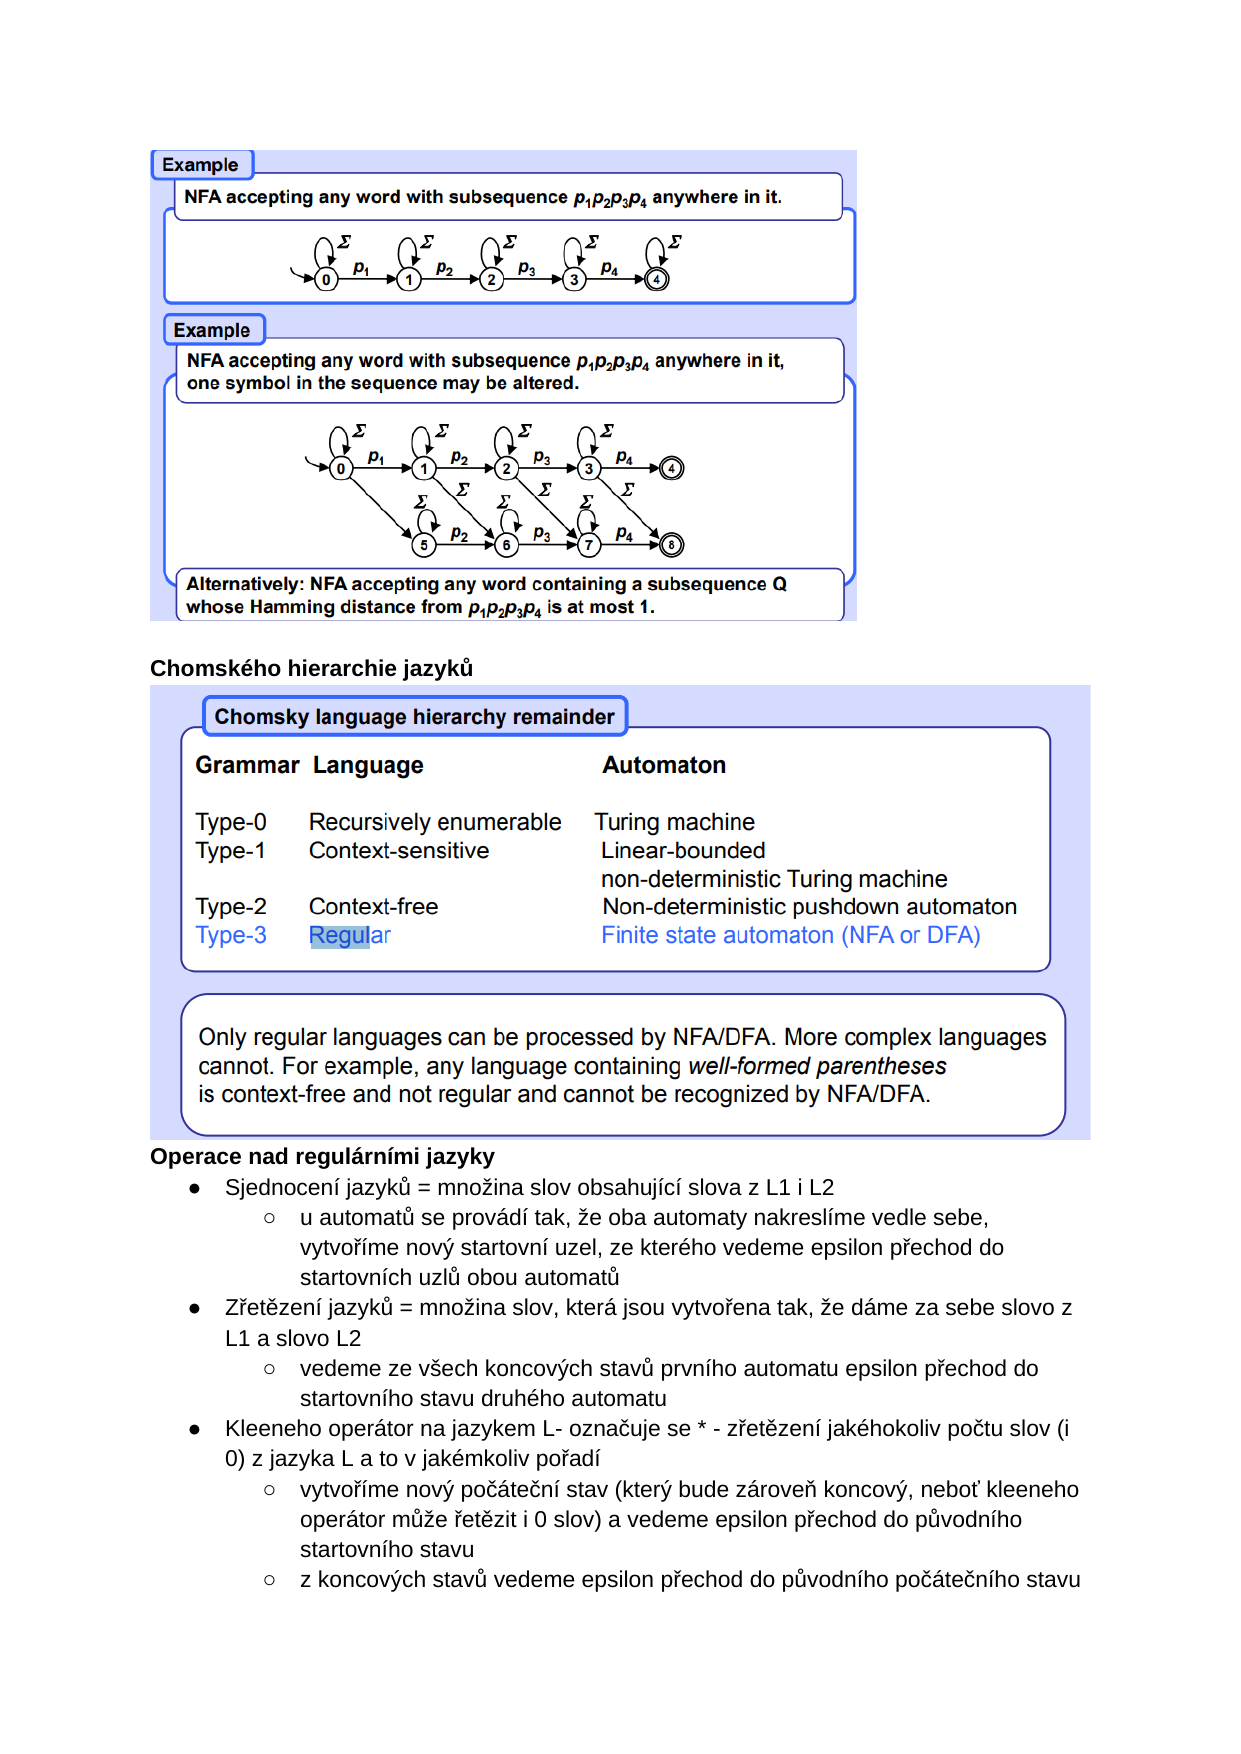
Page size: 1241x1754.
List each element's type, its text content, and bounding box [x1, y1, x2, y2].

text Chomského hierarchie jazyků [150, 655, 1090, 681]
list u automatů se provádí tak, že oba automaty nakreslíme vedle sebe, vytvoříme nový startovní uzel, ze kterého vedeme epsilon přechod do startovních uzlů obou automatů [262, 1204, 1090, 1290]
picture [150, 685, 1091, 1140]
list vedeme ze všech koncových stavů prvního automatu epsilon přechod do startovního stavu druhého automatu [262, 1355, 1090, 1411]
list vytvoříme nový počáteční stav (který bude zároveň koncový, neboť kleeneho operátor může řetězit i 0 slov) a vedeme epsilon přechod do původního startovního stavu [262, 1476, 1090, 1562]
picture [150, 150, 857, 621]
text Operace nad regulárními jazyky [150, 1143, 1090, 1169]
list Kleeneho operátor na jazykem L- označuje se * - zřetězení jakéhokoliv počtu slov (i 0) z jazyka L a to v jakémkoliv pořadí [187, 1415, 1090, 1472]
list Sjednocení jazyků = množina slov obsahující slova z L1 i L2 [187, 1173, 1090, 1200]
list Zřetězení jazyků = množina slov, která jsou vytvořena tak, že dáme za sebe slovo z L1 a slovo L2 [187, 1294, 1090, 1351]
list z koncových stavů vedeme epsilon přechod do původního počátečního stavu [262, 1566, 1090, 1592]
